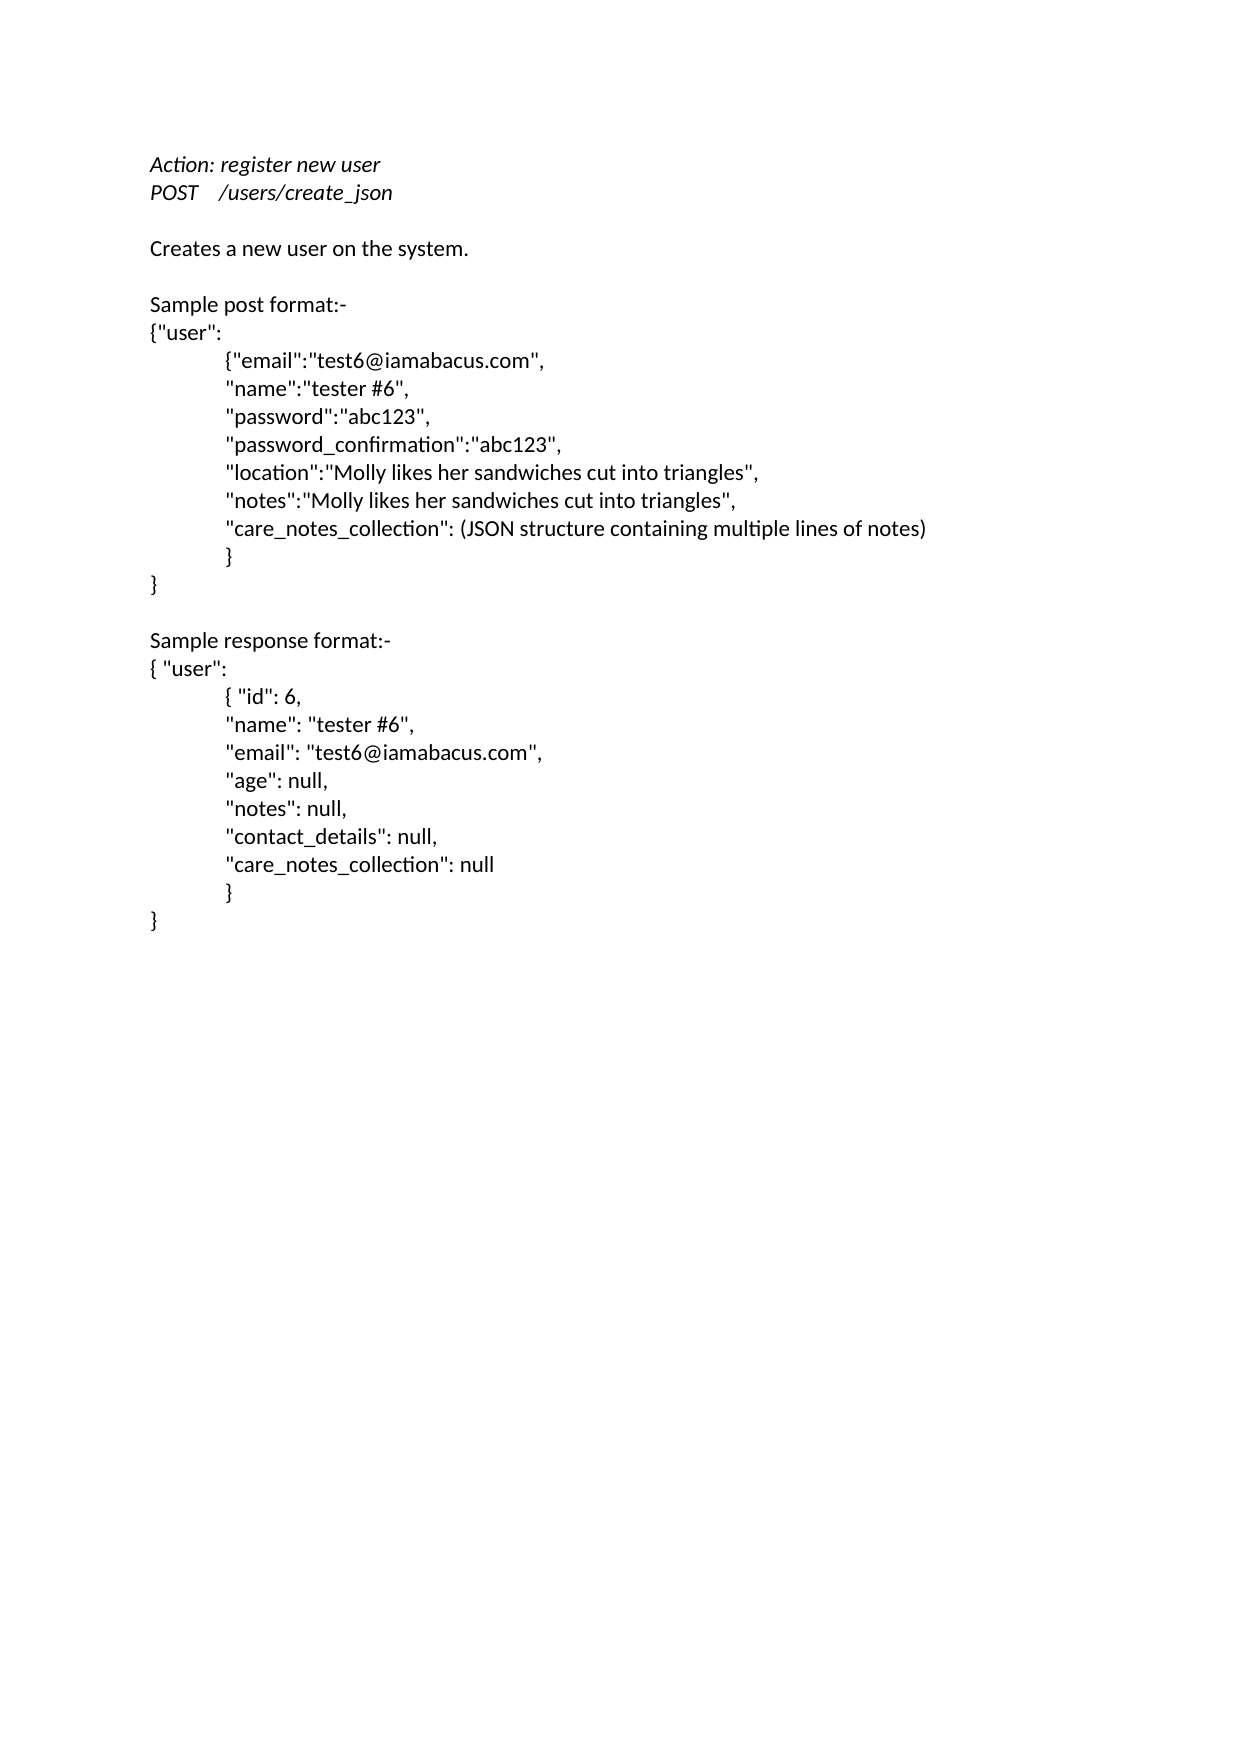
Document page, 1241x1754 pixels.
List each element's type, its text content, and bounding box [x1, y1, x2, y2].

text {"user": [150, 318, 1090, 346]
text "password_confirmation":"abc123", [225, 430, 1090, 458]
text Action: register new user [150, 150, 1090, 178]
text "contact_details": null, [225, 822, 1090, 851]
text "email": "test6@iamabacus.com", [225, 738, 1090, 766]
text "care_notes_collection": null [225, 851, 1090, 878]
text "age": null, [225, 766, 1090, 794]
text "password":"abc123", [225, 402, 1090, 430]
text "name":"tester #6", [225, 374, 1090, 402]
text } [225, 878, 1090, 907]
text "notes":"Molly likes her sandwiches cut into triangles", [225, 486, 1090, 514]
text "notes": null, [225, 794, 1090, 822]
text "name": "tester #6", [225, 710, 1090, 738]
text } [225, 542, 1090, 570]
text { "id": 6, [150, 682, 1090, 710]
text } [150, 570, 1090, 598]
text { "user": [150, 654, 1090, 682]
text } [150, 907, 1090, 934]
text Creates a new user on the system. [150, 234, 1090, 262]
text Sample post format:- [150, 290, 1090, 318]
text {"email":"test6@iamabacus.com", [150, 346, 1090, 374]
text Sample response format:- [150, 626, 1090, 654]
text "care_notes_collection": (JSON structure containing multiple lines of notes) [225, 514, 1090, 542]
text POST /users/create_json [150, 178, 1090, 206]
text "location":"Molly likes her sandwiches cut into triangles", [225, 458, 1090, 486]
